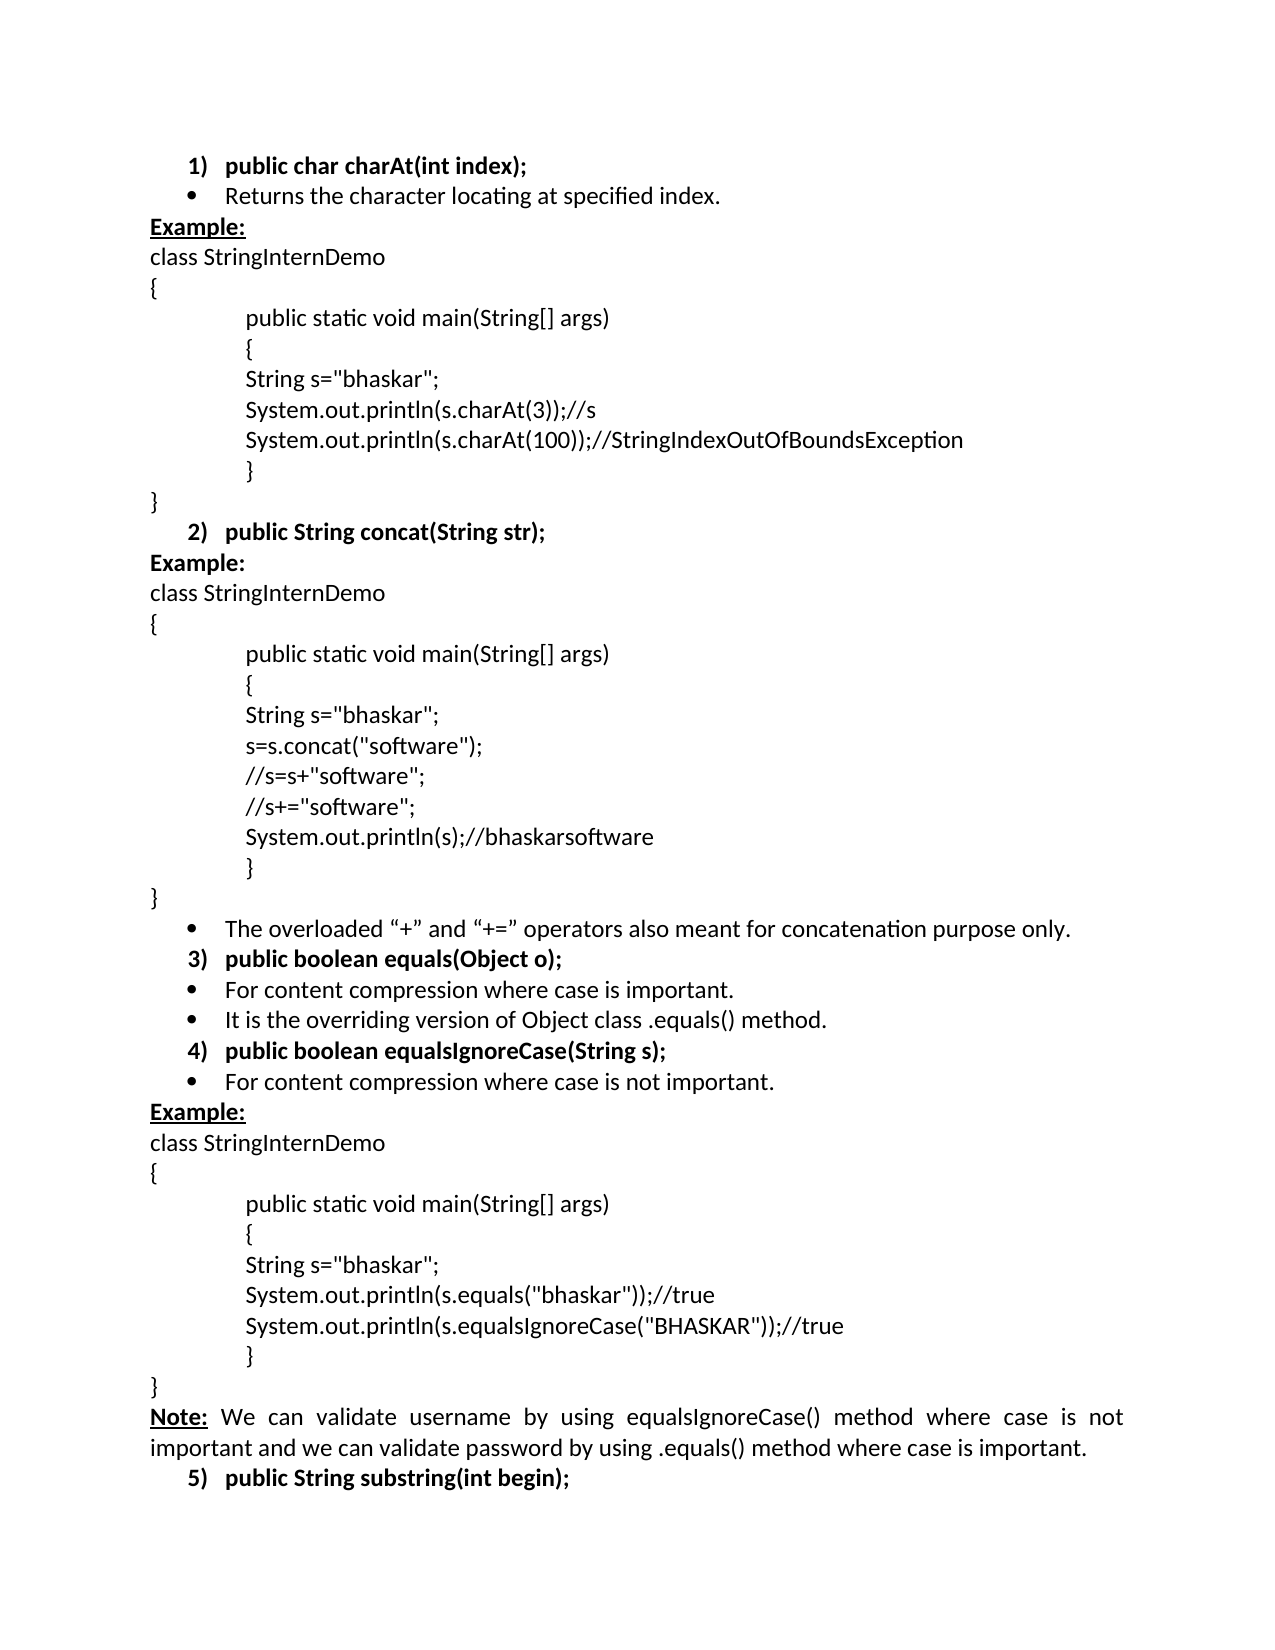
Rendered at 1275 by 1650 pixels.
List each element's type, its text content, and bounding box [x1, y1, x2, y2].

list public boolean equals(Object o); [187, 943, 1125, 974]
text //s=s+"software"; [150, 760, 1125, 791]
text System.out.println(s.charAt(3));//s [150, 394, 1125, 425]
text } [150, 882, 1125, 913]
list public boolean equalsIgnoreCase(String s); [187, 1035, 1125, 1066]
text public static void main(String[] args) [150, 638, 1125, 669]
text System.out.println(s.equals("bhaskar"));//true [150, 1279, 1125, 1310]
text String s="bhaskar"; [150, 699, 1125, 730]
list Returns the character locating at specified index. [187, 181, 1125, 211]
text s=s.concat("software"); [150, 730, 1125, 760]
text { [150, 333, 1125, 364]
text Example: [150, 1096, 1125, 1127]
text } [150, 852, 1125, 882]
list public String concat(String str); [187, 516, 1125, 547]
text { [150, 669, 1125, 699]
list For content compression where case is important. [187, 974, 1125, 1004]
text Note: We can validate username by using equalsIgnoreCase() method where case is not important and we can validate password by using .equals() method where case is important. [150, 1401, 1125, 1462]
text { [150, 1157, 1125, 1188]
text System.out.println(s);//bhaskarsoftware [150, 821, 1125, 852]
text System.out.println(s.equalsIgnoreCase("BHASKAR"));//true [150, 1310, 1125, 1340]
list public char charAt(int index); [187, 150, 1125, 181]
text } [150, 1340, 1125, 1371]
list It is the overriding version of Object class .equals() method. [187, 1004, 1125, 1035]
text class StringInternDemo [150, 577, 1125, 608]
text //s+="software"; [150, 791, 1125, 821]
text { [150, 272, 1125, 303]
text Example: [150, 547, 1125, 577]
text class StringInternDemo [150, 1127, 1125, 1157]
text String s="bhaskar"; [150, 1249, 1125, 1279]
text String s="bhaskar"; [150, 364, 1125, 394]
text class StringInternDemo [150, 242, 1125, 272]
text { [150, 1218, 1125, 1249]
text } [150, 455, 1125, 486]
text public static void main(String[] args) [150, 303, 1125, 333]
text public static void main(String[] args) [150, 1188, 1125, 1218]
text Example: [150, 211, 1125, 242]
text } [150, 1371, 1125, 1401]
list The overloaded “+” and “+=” operators also meant for concatenation purpose only. [187, 913, 1125, 943]
text } [150, 486, 1125, 516]
list public String substring(int begin); [187, 1462, 1125, 1493]
text { [150, 608, 1125, 638]
list For content compression where case is not important. [187, 1066, 1125, 1096]
text System.out.println(s.charAt(100));//StringIndexOutOfBoundsException [150, 425, 1125, 455]
